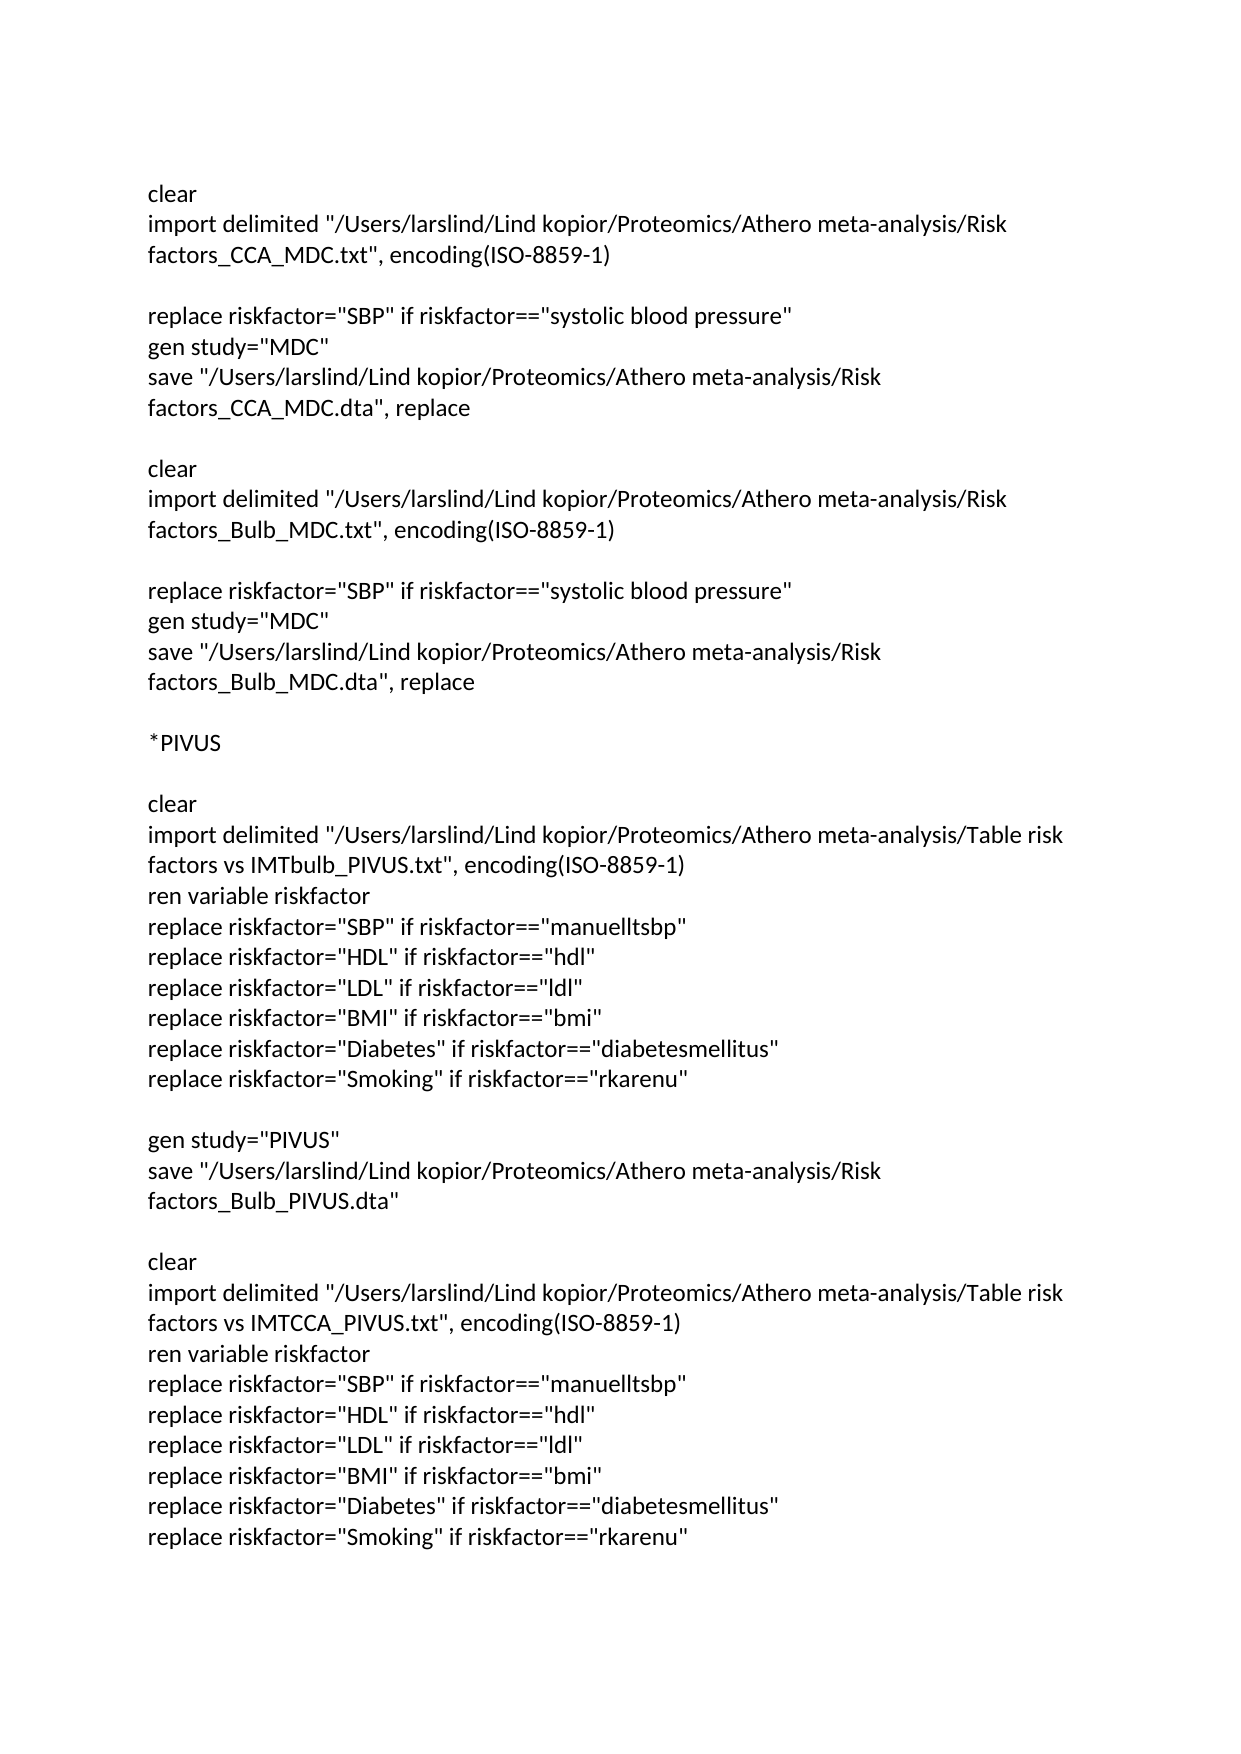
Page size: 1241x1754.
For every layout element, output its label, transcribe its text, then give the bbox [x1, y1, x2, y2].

text import delimited "/Users/larslind/Lind kopior/Proteomics/Athero meta-analysis/Risk factors_Bulb_MDC.txt", encoding(ISO-8859-1) [148, 483, 1093, 544]
text replace riskfactor="HDL" if riskfactor=="hdl" [148, 941, 1093, 972]
text replace riskfactor="HDL" if riskfactor=="hdl" [148, 1399, 1093, 1429]
text import delimited "/Users/larslind/Lind kopior/Proteomics/Athero meta-analysis/Table risk factors vs IMTbulb_PIVUS.txt", encoding(ISO-8859-1) [148, 819, 1093, 880]
text import delimited "/Users/larslind/Lind kopior/Proteomics/Athero meta-analysis/Risk factors_CCA_MDC.txt", encoding(ISO-8859-1) [148, 209, 1093, 270]
text ren variable riskfactor [148, 880, 1093, 911]
text save "/Users/larslind/Lind kopior/Proteomics/Athero meta-analysis/Risk factors_Bulb_MDC.dta", replace [148, 636, 1093, 697]
text import delimited "/Users/larslind/Lind kopior/Proteomics/Athero meta-analysis/Table risk factors vs IMTCCA_PIVUS.txt", encoding(ISO-8859-1) [148, 1277, 1093, 1338]
text gen study="PIVUS" [148, 1124, 1093, 1155]
text *PIVUS [148, 727, 1093, 758]
text replace riskfactor="Smoking" if riskfactor=="rkarenu" [148, 1521, 1093, 1552]
text replace riskfactor="SBP" if riskfactor=="manuelltsbp" [148, 1368, 1093, 1399]
text gen study="MDC" [148, 605, 1093, 636]
text replace riskfactor="Diabetes" if riskfactor=="diabetesmellitus" [148, 1033, 1093, 1063]
text replace riskfactor="LDL" if riskfactor=="ldl" [148, 972, 1093, 1002]
text ren variable riskfactor [148, 1338, 1093, 1368]
text save "/Users/larslind/Lind kopior/Proteomics/Athero meta-analysis/Risk factors_CCA_MDC.dta", replace [148, 361, 1093, 422]
text replace riskfactor="LDL" if riskfactor=="ldl" [148, 1429, 1093, 1460]
text clear [148, 1246, 1093, 1277]
text replace riskfactor="BMI" if riskfactor=="bmi" [148, 1460, 1093, 1491]
text clear [148, 453, 1093, 483]
text save "/Users/larslind/Lind kopior/Proteomics/Athero meta-analysis/Risk factors_Bulb_PIVUS.dta" [148, 1155, 1093, 1216]
text clear [148, 178, 1093, 209]
text replace riskfactor="SBP" if riskfactor=="systolic blood pressure" [148, 575, 1093, 605]
text gen study="MDC" [148, 331, 1093, 361]
text replace riskfactor="BMI" if riskfactor=="bmi" [148, 1002, 1093, 1033]
text replace riskfactor="SBP" if riskfactor=="manuelltsbp" [148, 911, 1093, 941]
text replace riskfactor="Diabetes" if riskfactor=="diabetesmellitus" [148, 1491, 1093, 1521]
text clear [148, 788, 1093, 819]
text replace riskfactor="Smoking" if riskfactor=="rkarenu" [148, 1063, 1093, 1094]
text replace riskfactor="SBP" if riskfactor=="systolic blood pressure" [148, 300, 1093, 331]
